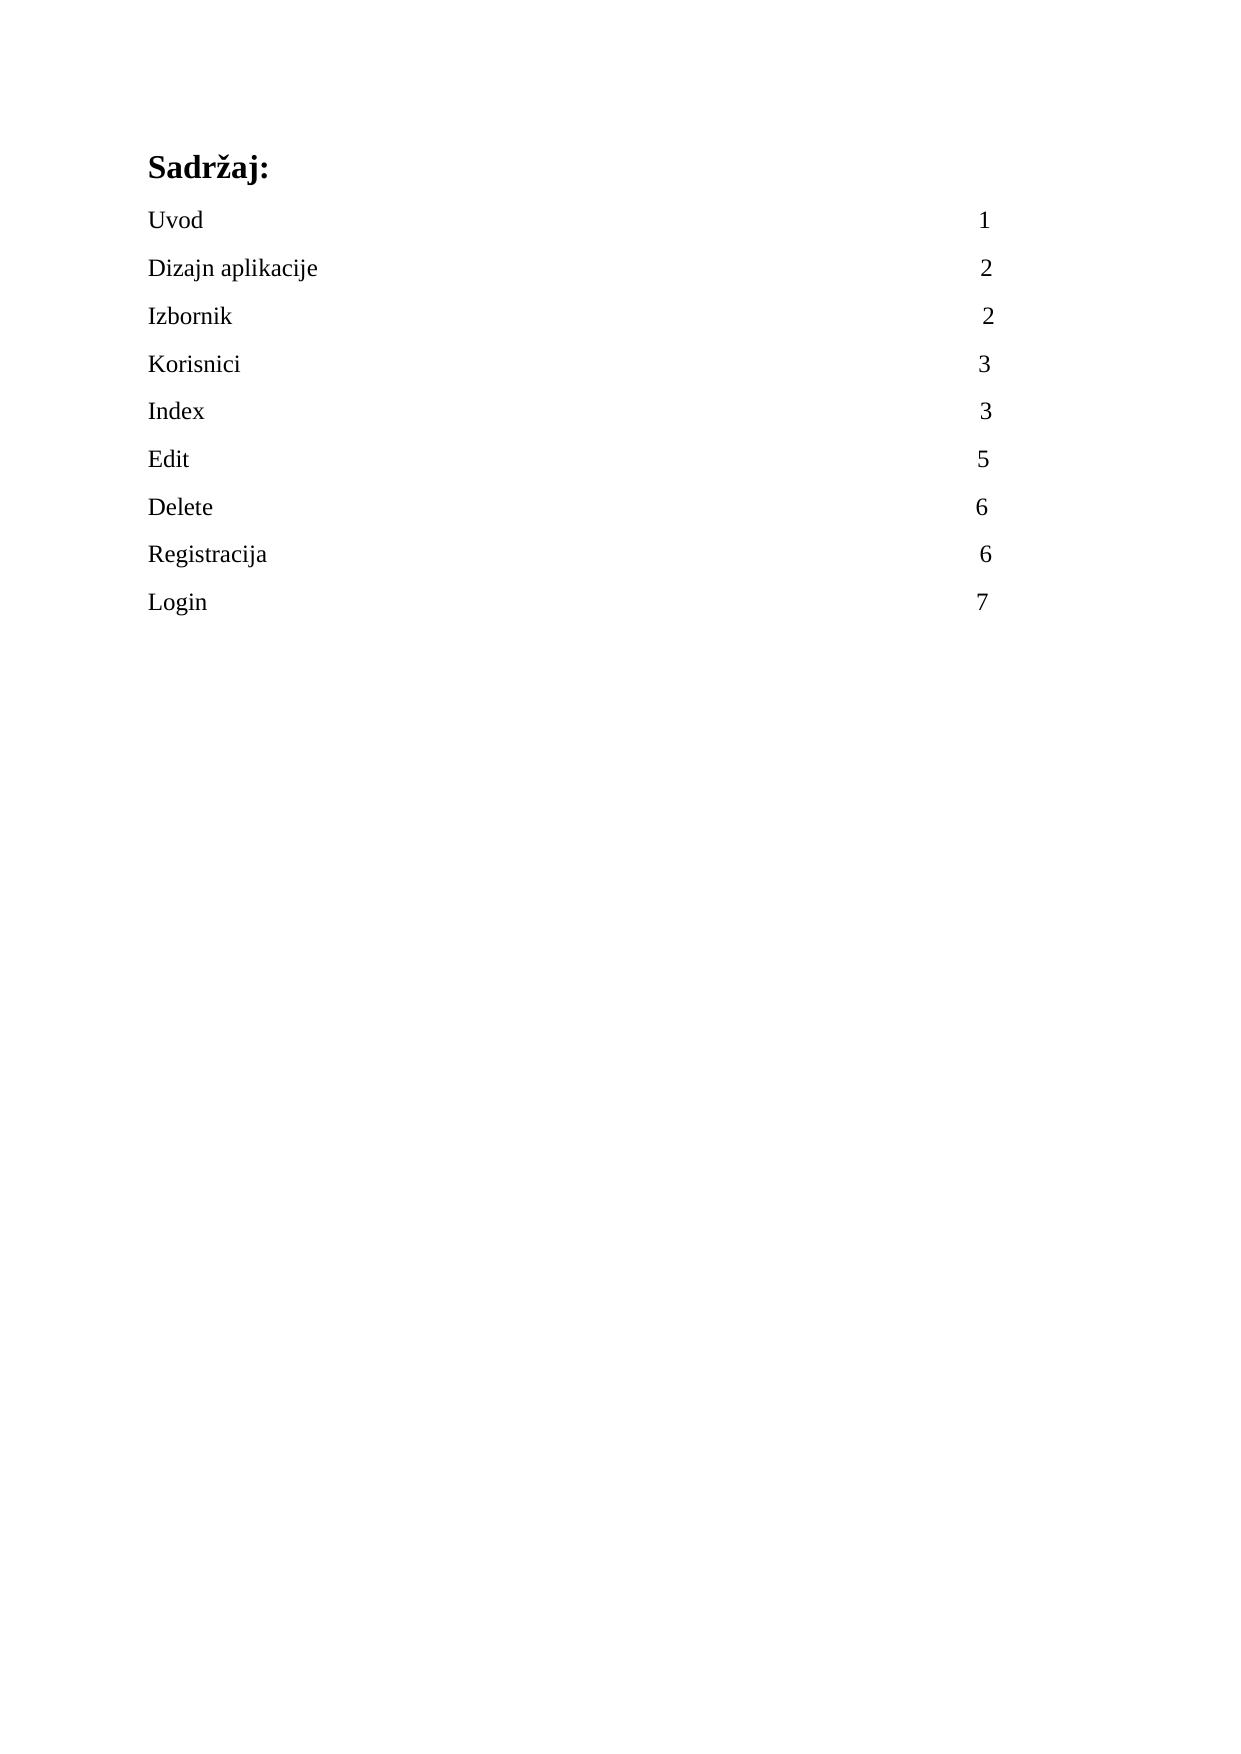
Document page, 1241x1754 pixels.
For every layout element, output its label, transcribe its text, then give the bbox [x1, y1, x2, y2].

text Index 3 [148, 396, 1093, 425]
text Uvod 1 [148, 206, 1093, 234]
text Dizajn aplikacije 2 [148, 253, 1093, 282]
text Sadržaj: [148, 148, 1093, 186]
text Delete 6 [148, 492, 1093, 521]
text Korisnici 3 [148, 349, 1093, 377]
text Login 7 [148, 587, 1093, 616]
text Registracija 6 [148, 539, 1093, 568]
text Edit 5 [148, 444, 1093, 473]
text Izbornik 2 [148, 301, 1093, 330]
